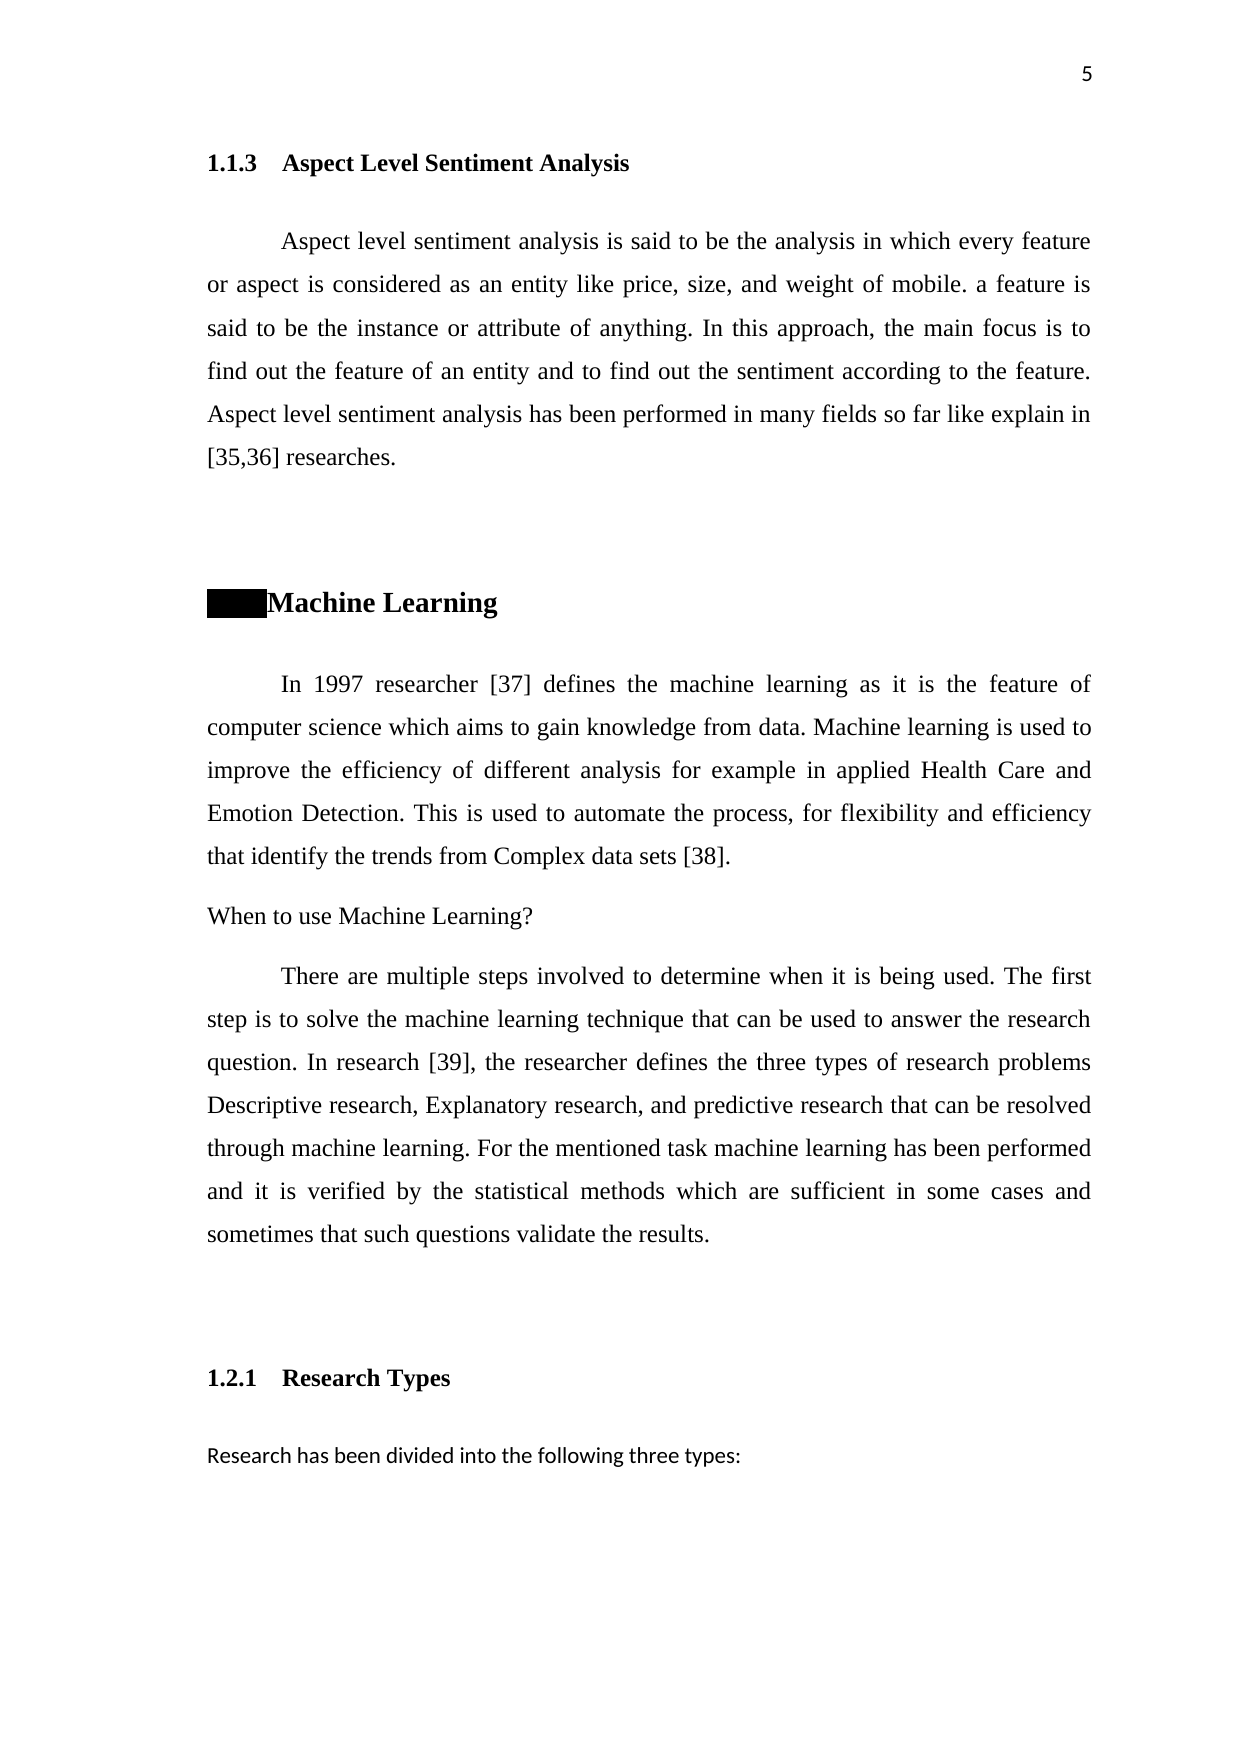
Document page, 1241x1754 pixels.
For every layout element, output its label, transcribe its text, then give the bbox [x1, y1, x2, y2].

subtitle Machine Learning [207, 585, 1092, 619]
text In 1997 researcher [37] defines the machine learning as it is the feature of computer science which aims to gain knowledge from data. Machine learning is used to improve the efficiency of different analysis for example in applied Health Care and Emotion Detection. This is used to automate the process, for flexibility and efficiency that identify the trends from Complex data sets [38]. [207, 669, 1092, 870]
subtitle Aspect Level Sentiment Analysis [207, 148, 1092, 176]
text There are multiple steps involved to determine when it is being used. The first step is to solve the machine learning technique that can be used to answer the research question. In research [39], the researcher defines the three types of research problems Descriptive research, Explanatory research, and predictive research that can be resolved through machine learning. For the mentioned task machine learning has been performed and it is verified by the statistical methods which are sufficient in some cases and sometimes that such questions validate the results. [207, 961, 1092, 1248]
text When to use Machine Learning? [207, 901, 1092, 930]
text Research has been divided into the following three types: [207, 1441, 1092, 1469]
text Aspect level sentiment analysis is said to be the analysis in which every feature or aspect is considered as an entity like price, size, and weight of mobile. a feature is said to be the instance or attribute of anything. In this approach, the main focus is to find out the feature of an entity and to find out the sentiment according to the feature. Aspect level sentiment analysis has been performed in many fields so far like explain in [35,36] researches. [207, 226, 1092, 471]
subtitle Research Types [207, 1363, 1092, 1391]
